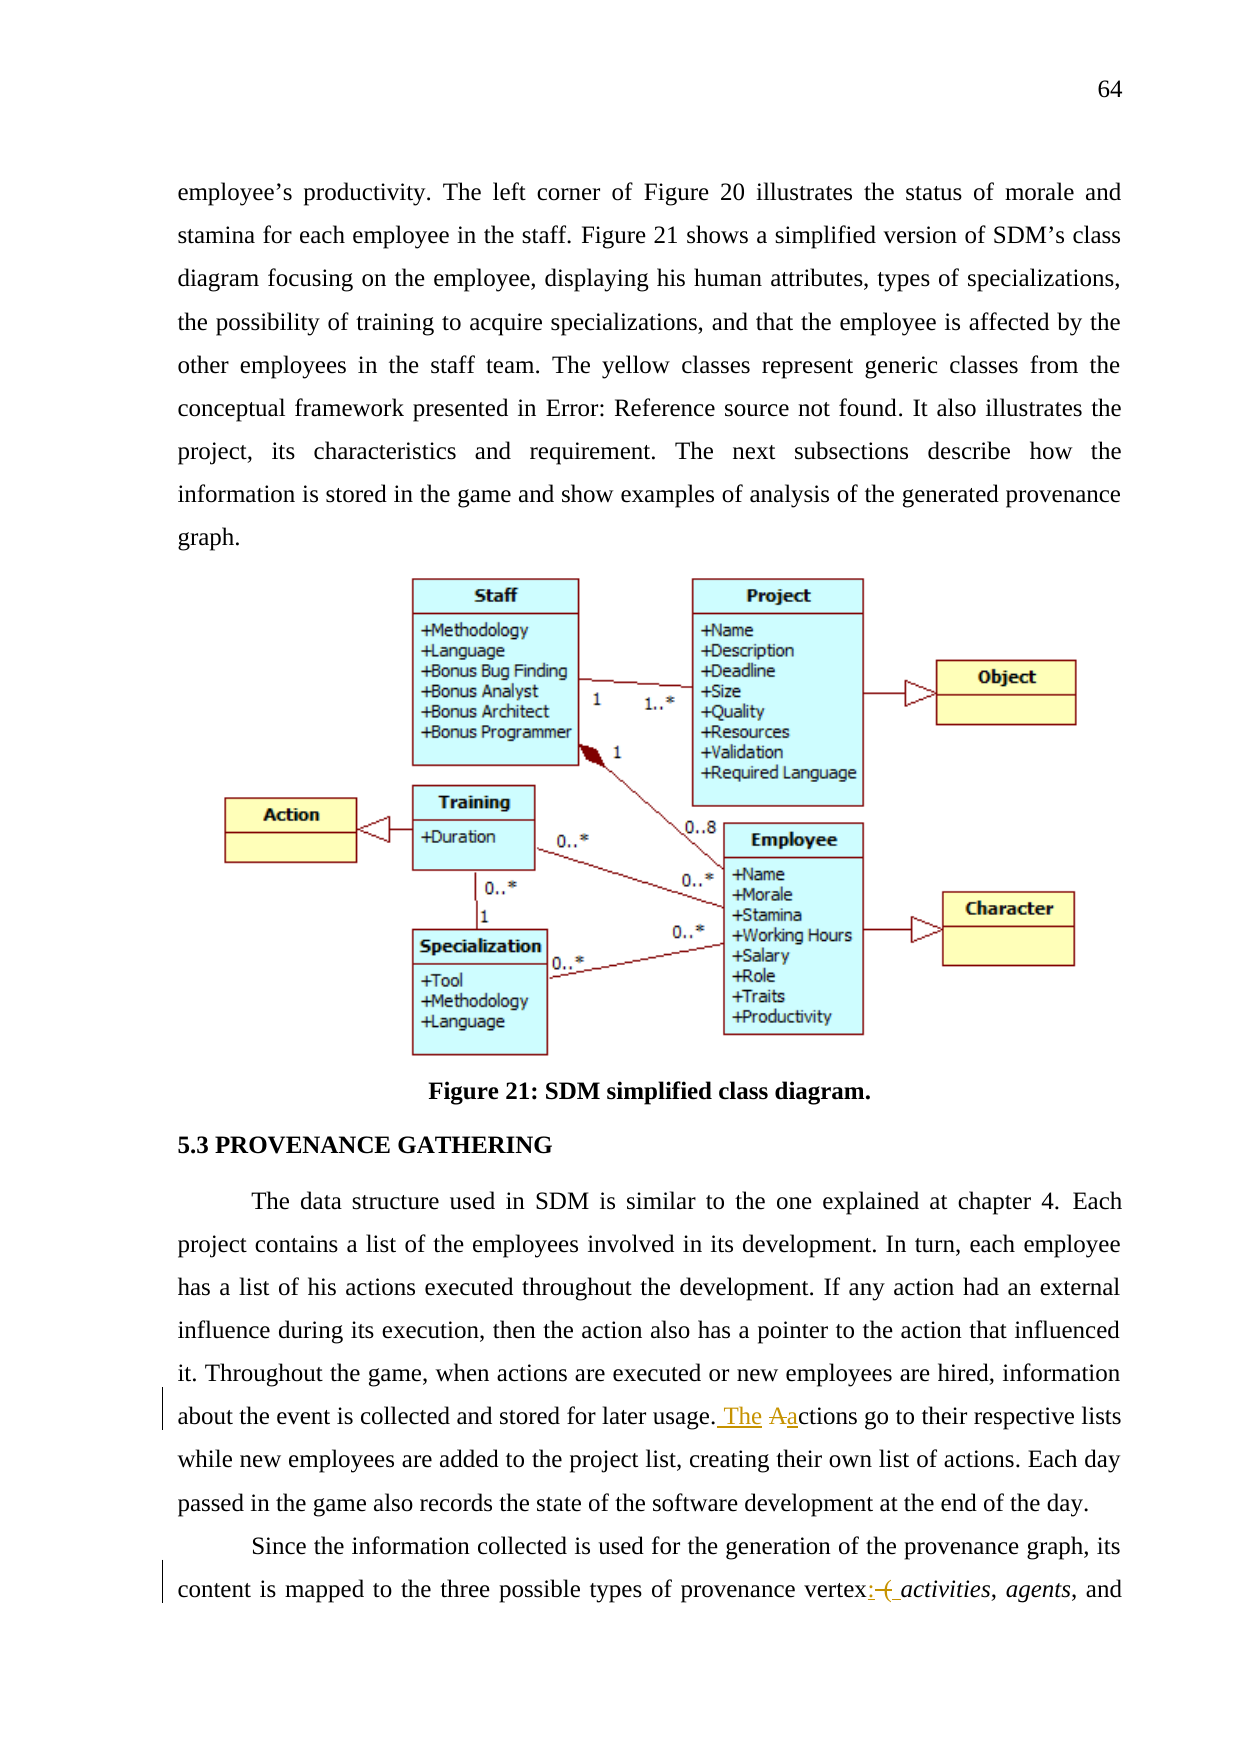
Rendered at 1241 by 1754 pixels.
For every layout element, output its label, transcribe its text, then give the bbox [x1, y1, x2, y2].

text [177, 1531, 1122, 1603]
text Figure 21: SDM simplified class diagram. [177, 1076, 1122, 1105]
text The data structure used in SDM is similar to the one explained at chapter 4. Each project contains a list of the employees involved in its development. In turn, each employee has a list of his actions executed throughout the development. If any action had an external influence during its execution, then the action also has a pointer to the action that influenced it. Throughout the game, when actions are executed or new employees are hired, information about the event is collected and stored for later usage. ctions go to their respective lists while new employees are added to the project list, creating their own list of actions. Each day passed in the game also records the state of the software development at the end of the day. [177, 1186, 1122, 1516]
picture [220, 577, 1080, 1062]
subtitle Provenance Gathering [177, 1130, 1122, 1159]
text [177, 177, 1122, 551]
